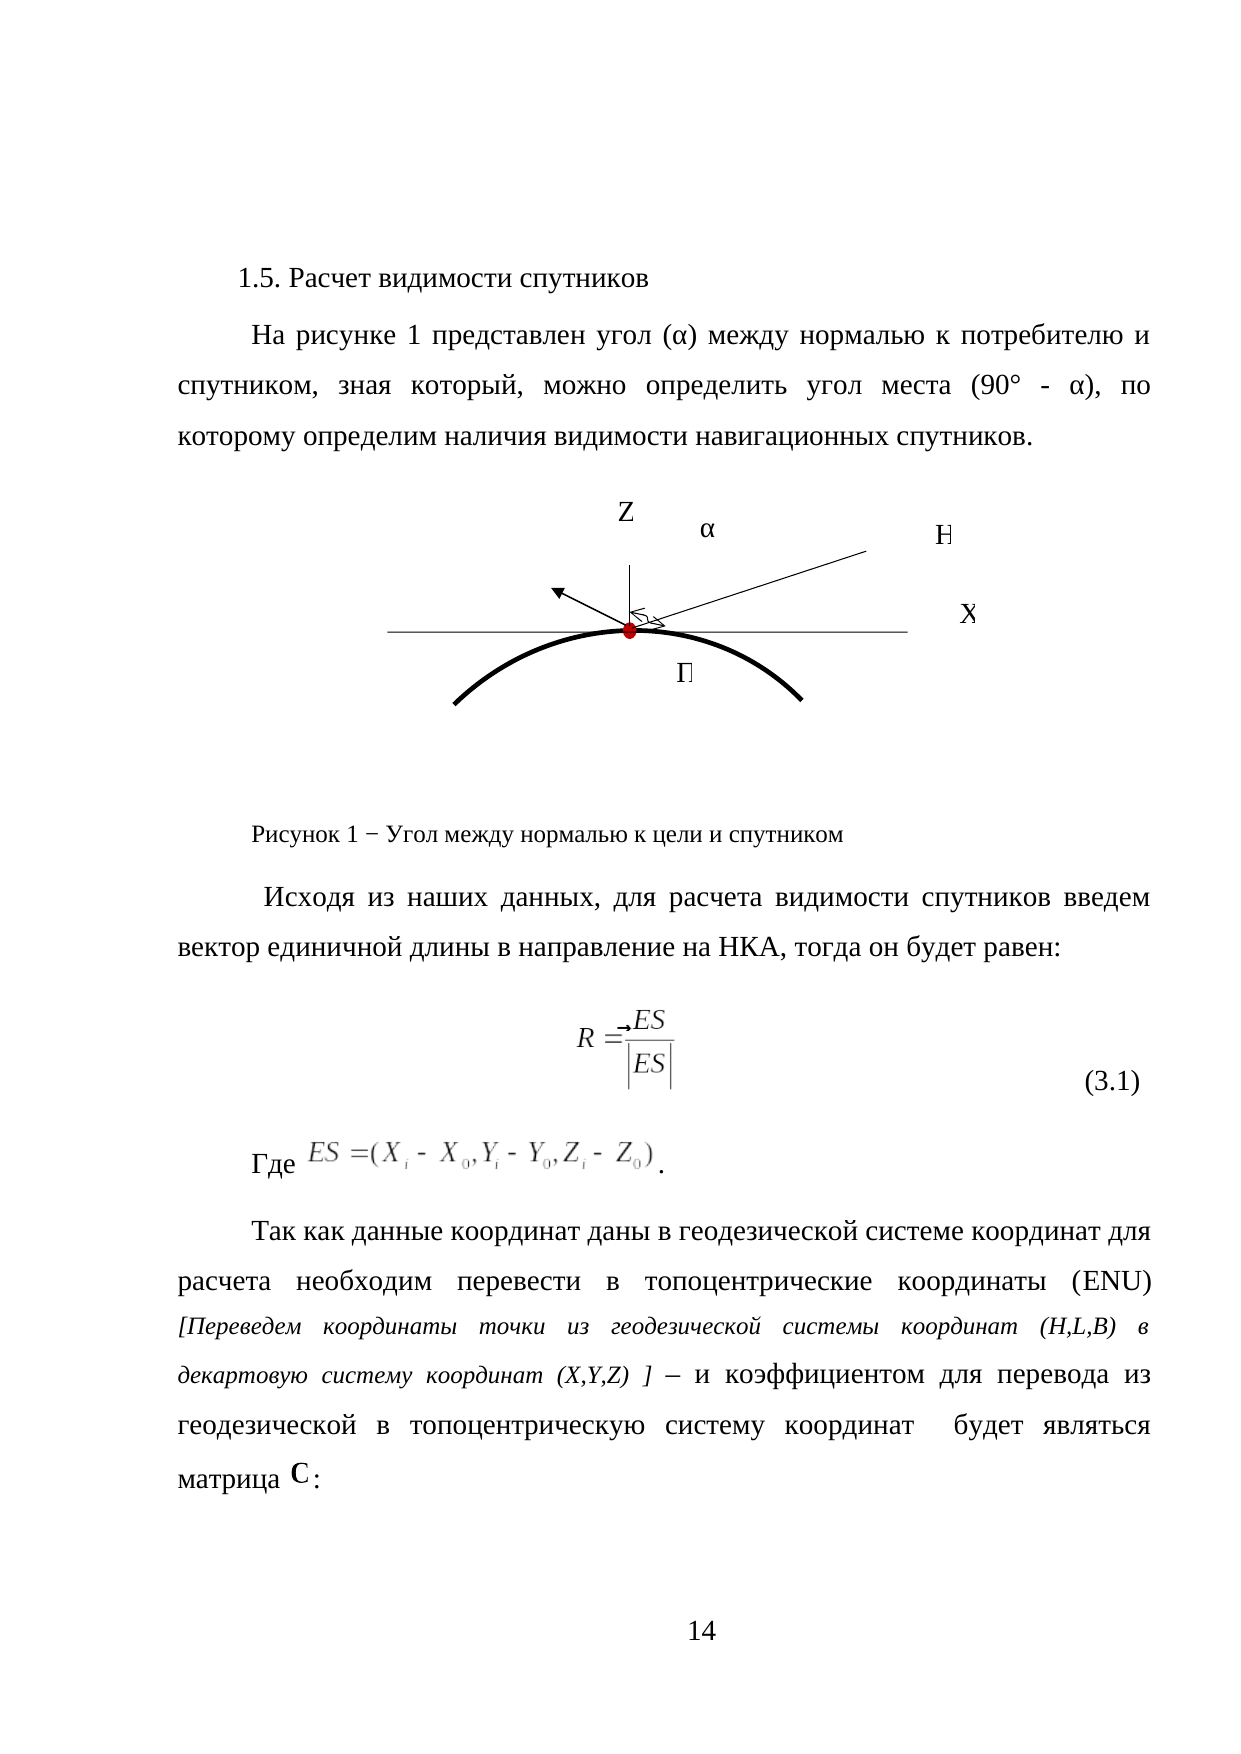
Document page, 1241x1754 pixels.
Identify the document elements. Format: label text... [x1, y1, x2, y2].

table_header [177, 997, 999, 1130]
text На рисунке 1 представлен угол (α) между нормалью к потребителю и спутником, зная который, можно определить угол места (90° - α), по которому определим наличия видимости навигационных спутников. [177, 317, 1152, 451]
text Так как данные координат даны в геодезической системе координат для расчета необходим перевести в топоцентрические координаты (ENU) [Переведем координаты точки из геодезической системы координат (H,L,B) в декартовую систему координат (X,Y,Z) ] – и коэффициентом для перевода из геодезической в топоцентрическую систему координат будет являться матрица : [177, 1213, 1152, 1495]
text Рисунок 1 − Угол между нормалью к цели и спутником [177, 819, 1152, 848]
subtitle 1.5. Расчет видимости спутников [237, 260, 1152, 294]
text Где . [177, 1130, 1152, 1179]
text Исходя из наших данных, для расчета видимости спутников введем вектор единичной длины в направление на НКА, тогда он будет равен: [177, 879, 1152, 963]
table_header (3.1) [999, 997, 1152, 1130]
